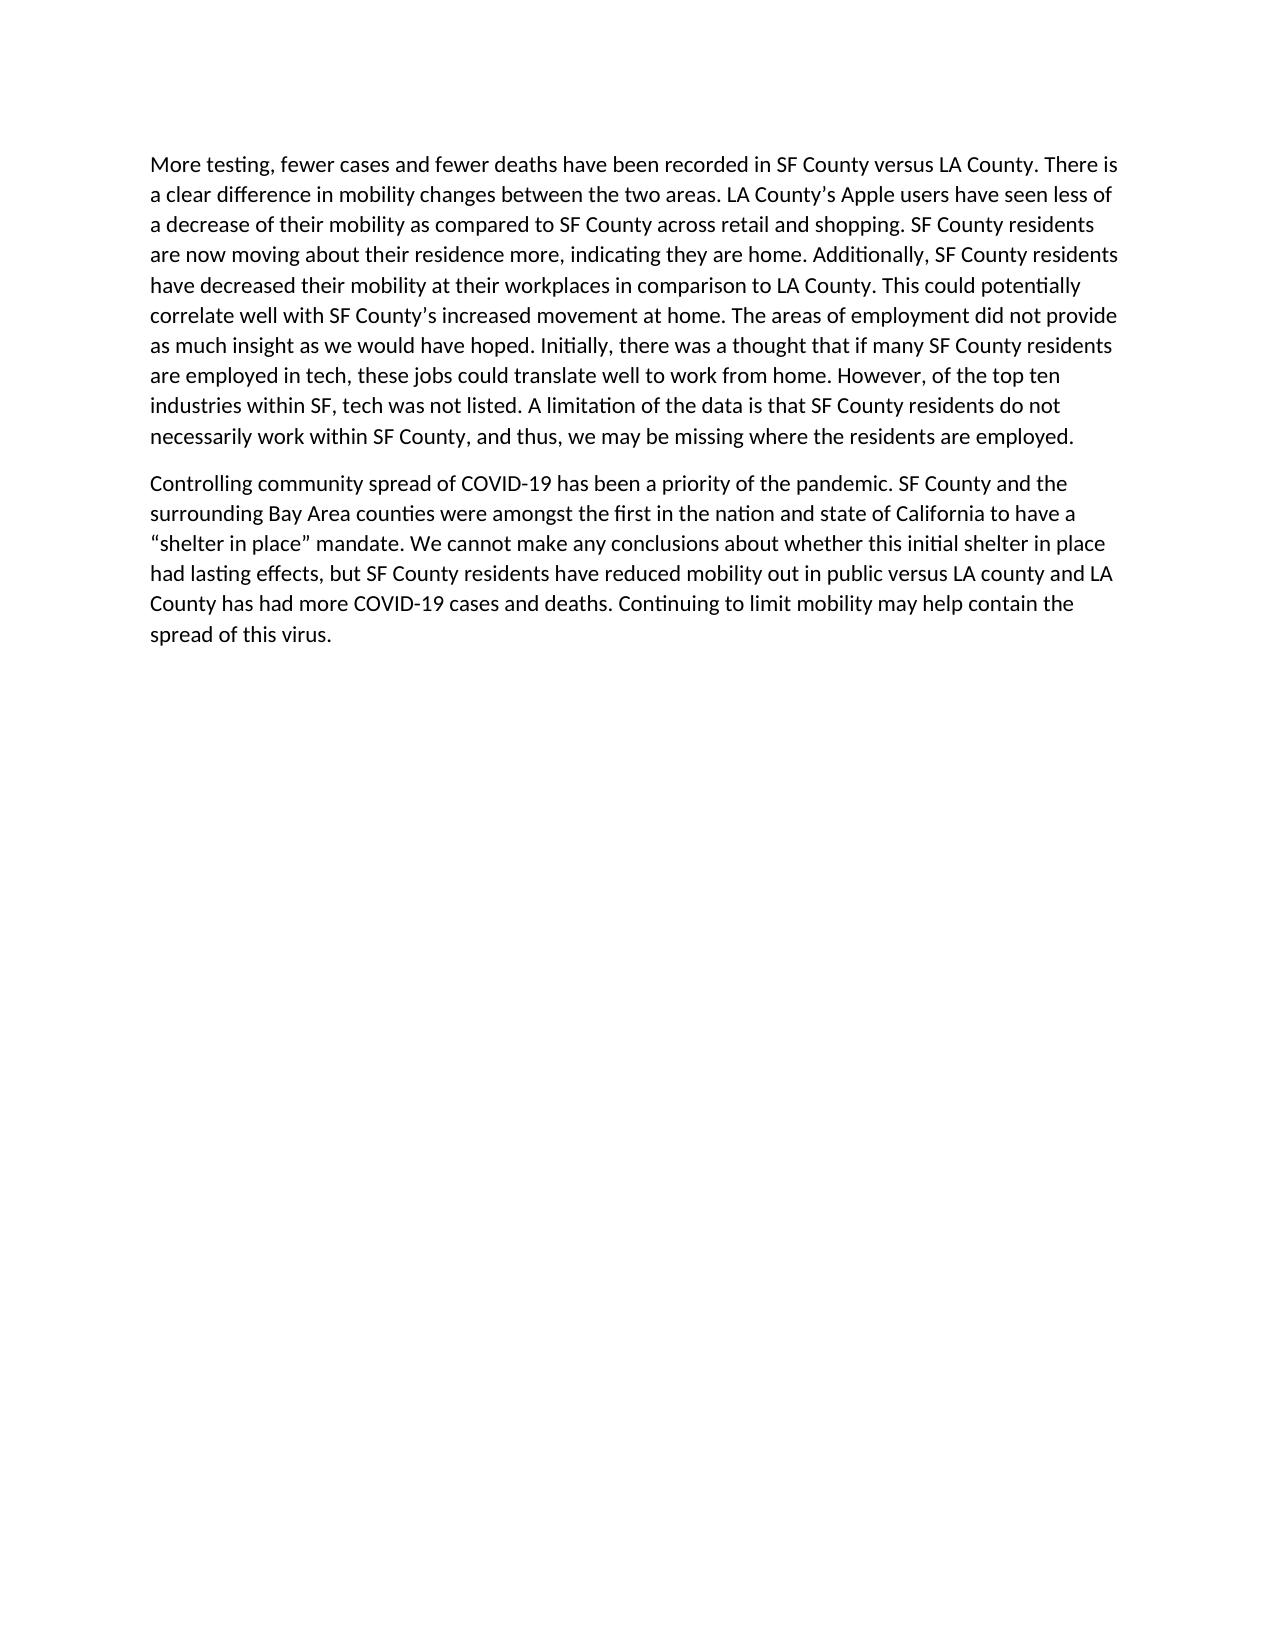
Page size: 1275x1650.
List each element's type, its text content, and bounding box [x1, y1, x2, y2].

text Controlling community spread of COVID-19 has been a priority of the pandemic. SF County and the surrounding Bay Area counties were amongst the first in the nation and state of California to have a “shelter in place” mandate. We cannot make any conclusions about whether this initial shelter in place had lasting effects, but SF County residents have reduced mobility out in public versus LA county and LA County has had more COVID-19 cases and deaths. Continuing to limit mobility may help contain the spread of this virus. [150, 469, 1125, 648]
text More testing, fewer cases and fewer deaths have been recorded in SF County versus LA County. There is a clear difference in mobility changes between the two areas. LA County’s Apple users have seen less of a decrease of their mobility as compared to SF County across retail and shopping. SF County residents are now moving about their residence more, indicating they are home. Additionally, SF County residents have decreased their mobility at their workplaces in comparison to LA County. This could potentially correlate well with SF County’s increased movement at home. The areas of employment did not provide as much insight as we would have hoped. Initially, there was a thought that if many SF County residents are employed in tech, these jobs could translate well to work from home. However, of the top ten industries within SF, tech was not listed. A limitation of the data is that SF County residents do not necessarily work within SF County, and thus, we may be missing where the residents are employed. [150, 150, 1125, 450]
